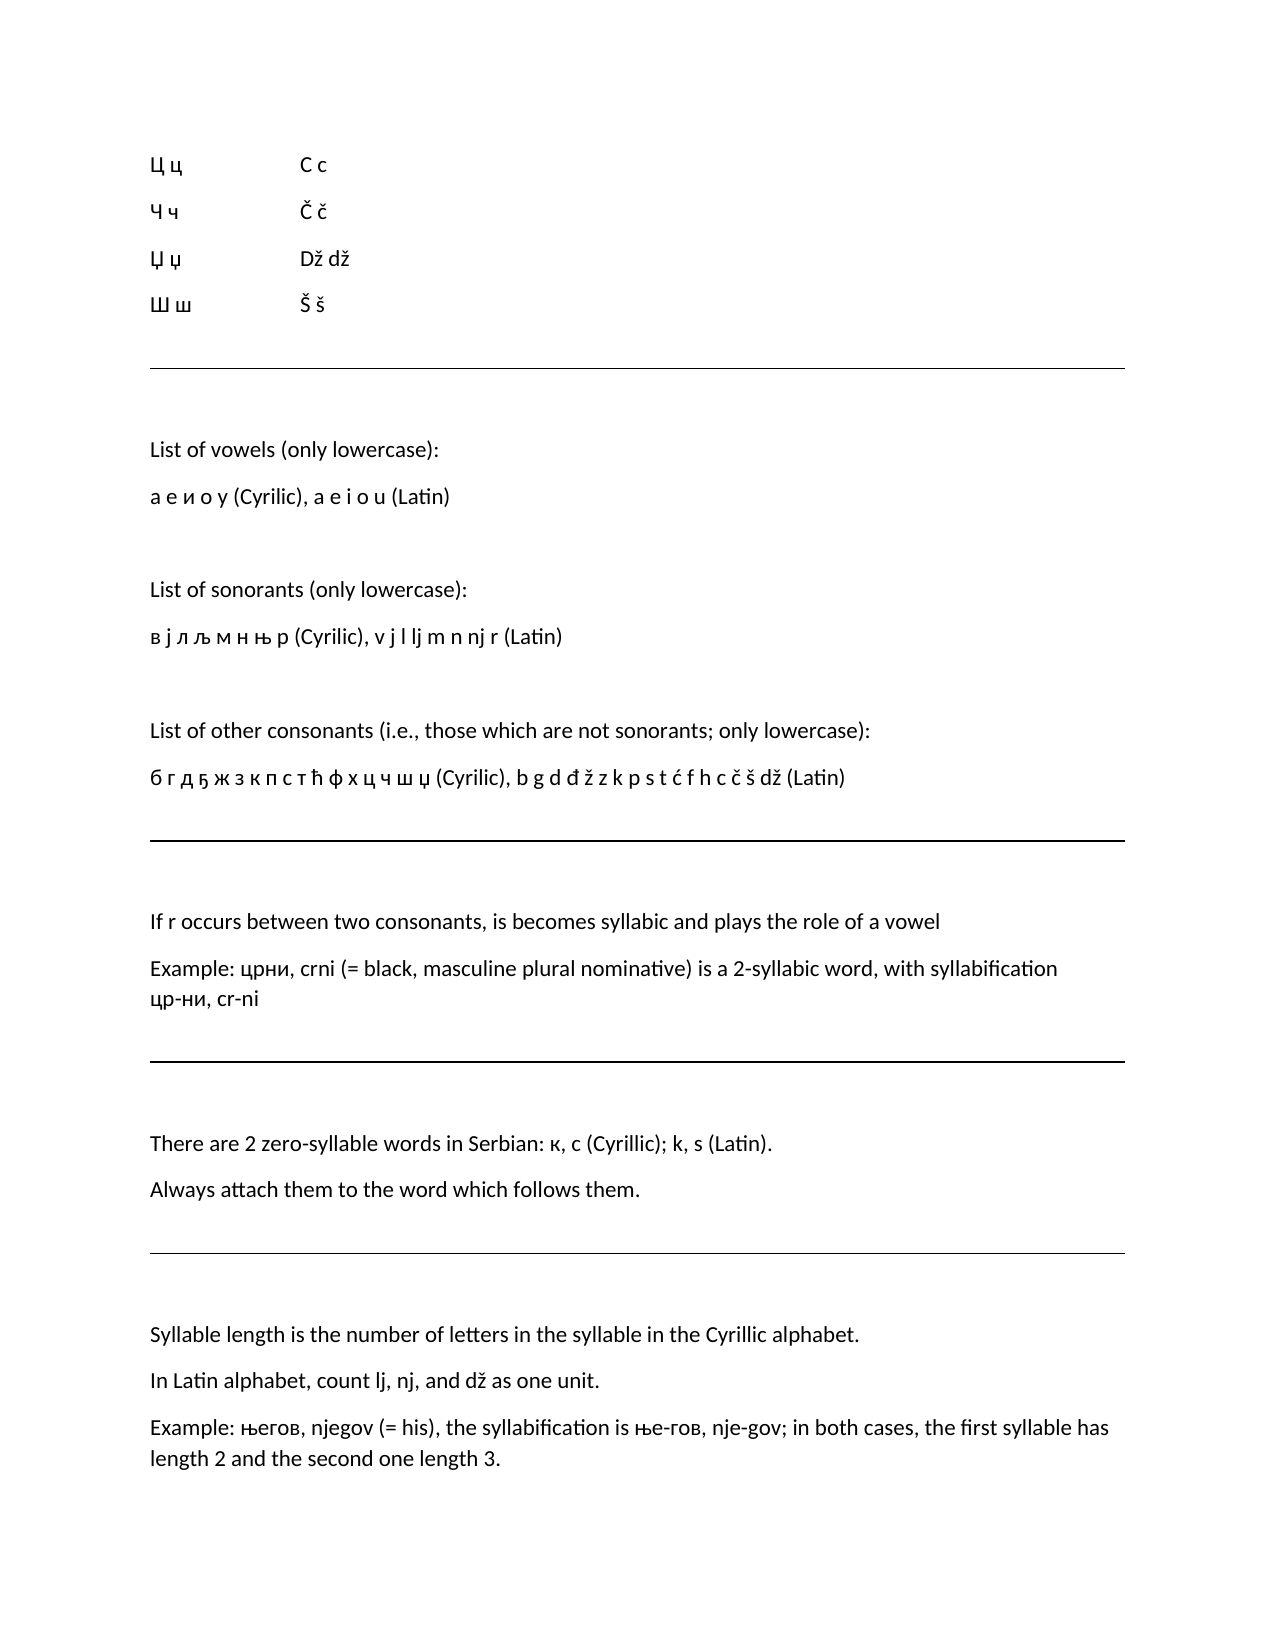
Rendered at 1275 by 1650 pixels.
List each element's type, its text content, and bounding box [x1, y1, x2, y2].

text Always attach them to the word which follows them. [150, 1176, 1125, 1203]
text б г д ҕ ж з к п с т ћ ф х ц ч ш џ (Cyrilic), b g d đ ž z k p s t ć f h c č š dž (Latin) [150, 763, 1125, 791]
text If r occurs between two consonants, is becomes syllabic and plays the role of a vowel [150, 907, 1125, 935]
text Example: црни, crni (= black, masculine plural nominative) is a 2-syllabic word, with syllabification цр-ни, cr-ni [150, 954, 1125, 1012]
text List of other consonants (i.e., those which are not sonorants; only lowercase): [150, 716, 1125, 744]
text Syllable length is the number of letters in the syllable in the Cyrillic alphabet. [150, 1320, 1125, 1348]
text Џ џ Dž dž [150, 244, 1125, 272]
text There are 2 zero-syllable words in Serbian: к, с (Cyrillic); k, s (Latin). [150, 1129, 1125, 1157]
text Ц ц C c [150, 150, 1125, 178]
text List of vowels (only lowercase): [150, 435, 1125, 463]
text Ш ш Š š [150, 291, 1125, 319]
text в j л љ м н њ р (Cyrilic), v j l lj m n nj r (Latin) [150, 622, 1125, 650]
text List of sonorants (only lowercase): [150, 576, 1125, 603]
text Ч ч Č č [150, 197, 1125, 225]
text а е и о у (Cyrilic), a e i o u (Latin) [150, 482, 1125, 510]
text In Latin alphabet, count lj, nj, and dž as one unit. [150, 1367, 1125, 1395]
text Example: његов, njegov (= his), the syllabification is ње-гов, nje-gov; in both cases, the first syllable has length 2 and the second one length 3. [150, 1413, 1125, 1472]
